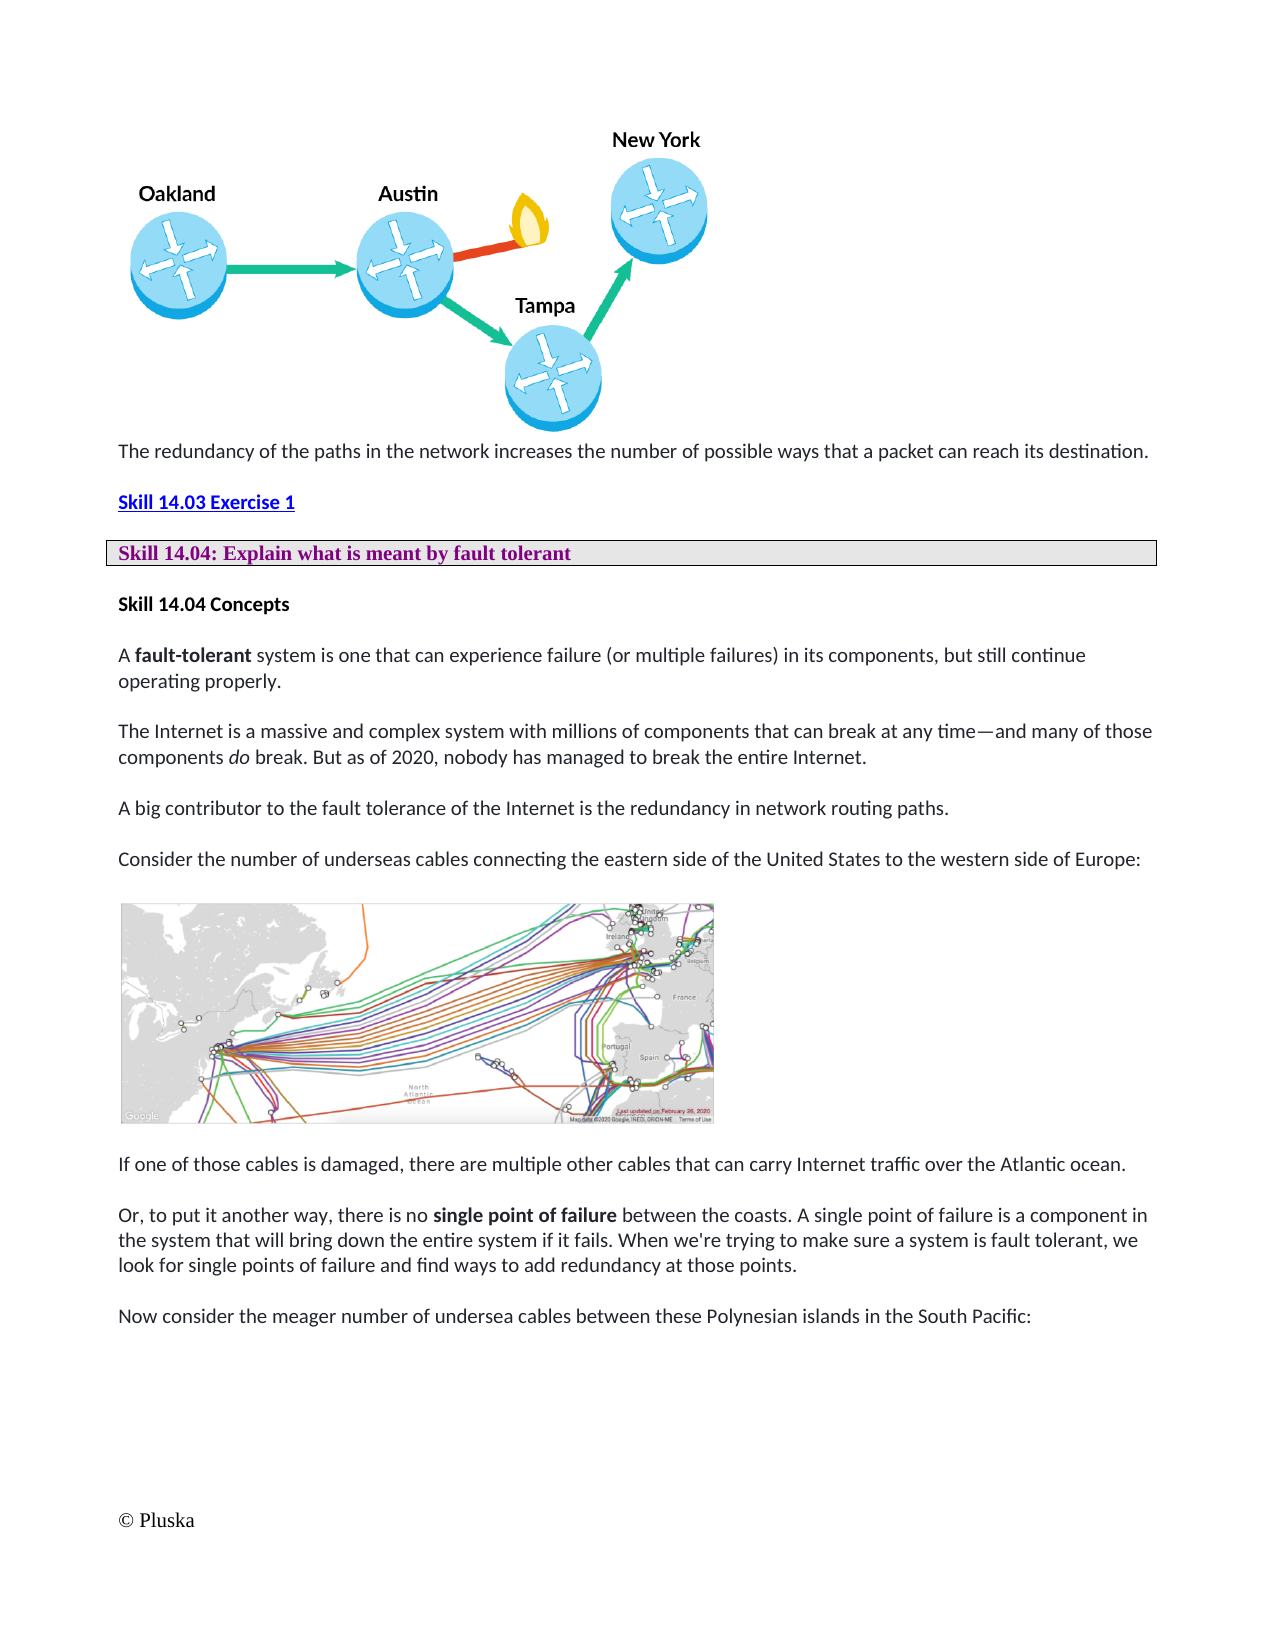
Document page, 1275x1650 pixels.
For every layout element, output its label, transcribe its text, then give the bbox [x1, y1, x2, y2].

text Or, to put it another way, there is no single point of failure between the coasts. A single point of failure is a component in the system that will bring down the entire system if it fails. When we're trying to make sure a system is fault tolerant, we look for single points of failure and find ways to add redundancy at those points. [118, 1202, 1157, 1278]
picture [118, 118, 720, 438]
text A fault-tolerant system is one that can experience failure (or multiple failures) in its components, but still continue operating properly. [118, 642, 1157, 693]
picture [118, 901, 716, 1126]
table_header Skill 14.04: Explain what is meant by fault tolerant [107, 541, 1156, 565]
text If one of those cables is damaged, there are multiple other cables that can carry Internet traffic over the Atlantic ocean. [118, 1151, 1157, 1176]
text Skill 14.03 Exercise 1 [118, 489, 1157, 514]
text Consider the number of underseas cables connecting the eastern side of the United States to the western side of Europe: [118, 846, 1157, 871]
text The Internet is a massive and complex system with millions of components that can break at any time—and many of those components do break. But as of 2020, nobody has managed to break the entire Internet. [118, 719, 1157, 769]
text Skill 14.04 Concepts [118, 592, 1157, 617]
text A big contributor to the fault tolerance of the Internet is the redundancy in network routing paths. [118, 795, 1157, 820]
text Now consider the meager number of undersea cables between these Polynesian islands in the South Pacific: [118, 1303, 1157, 1329]
